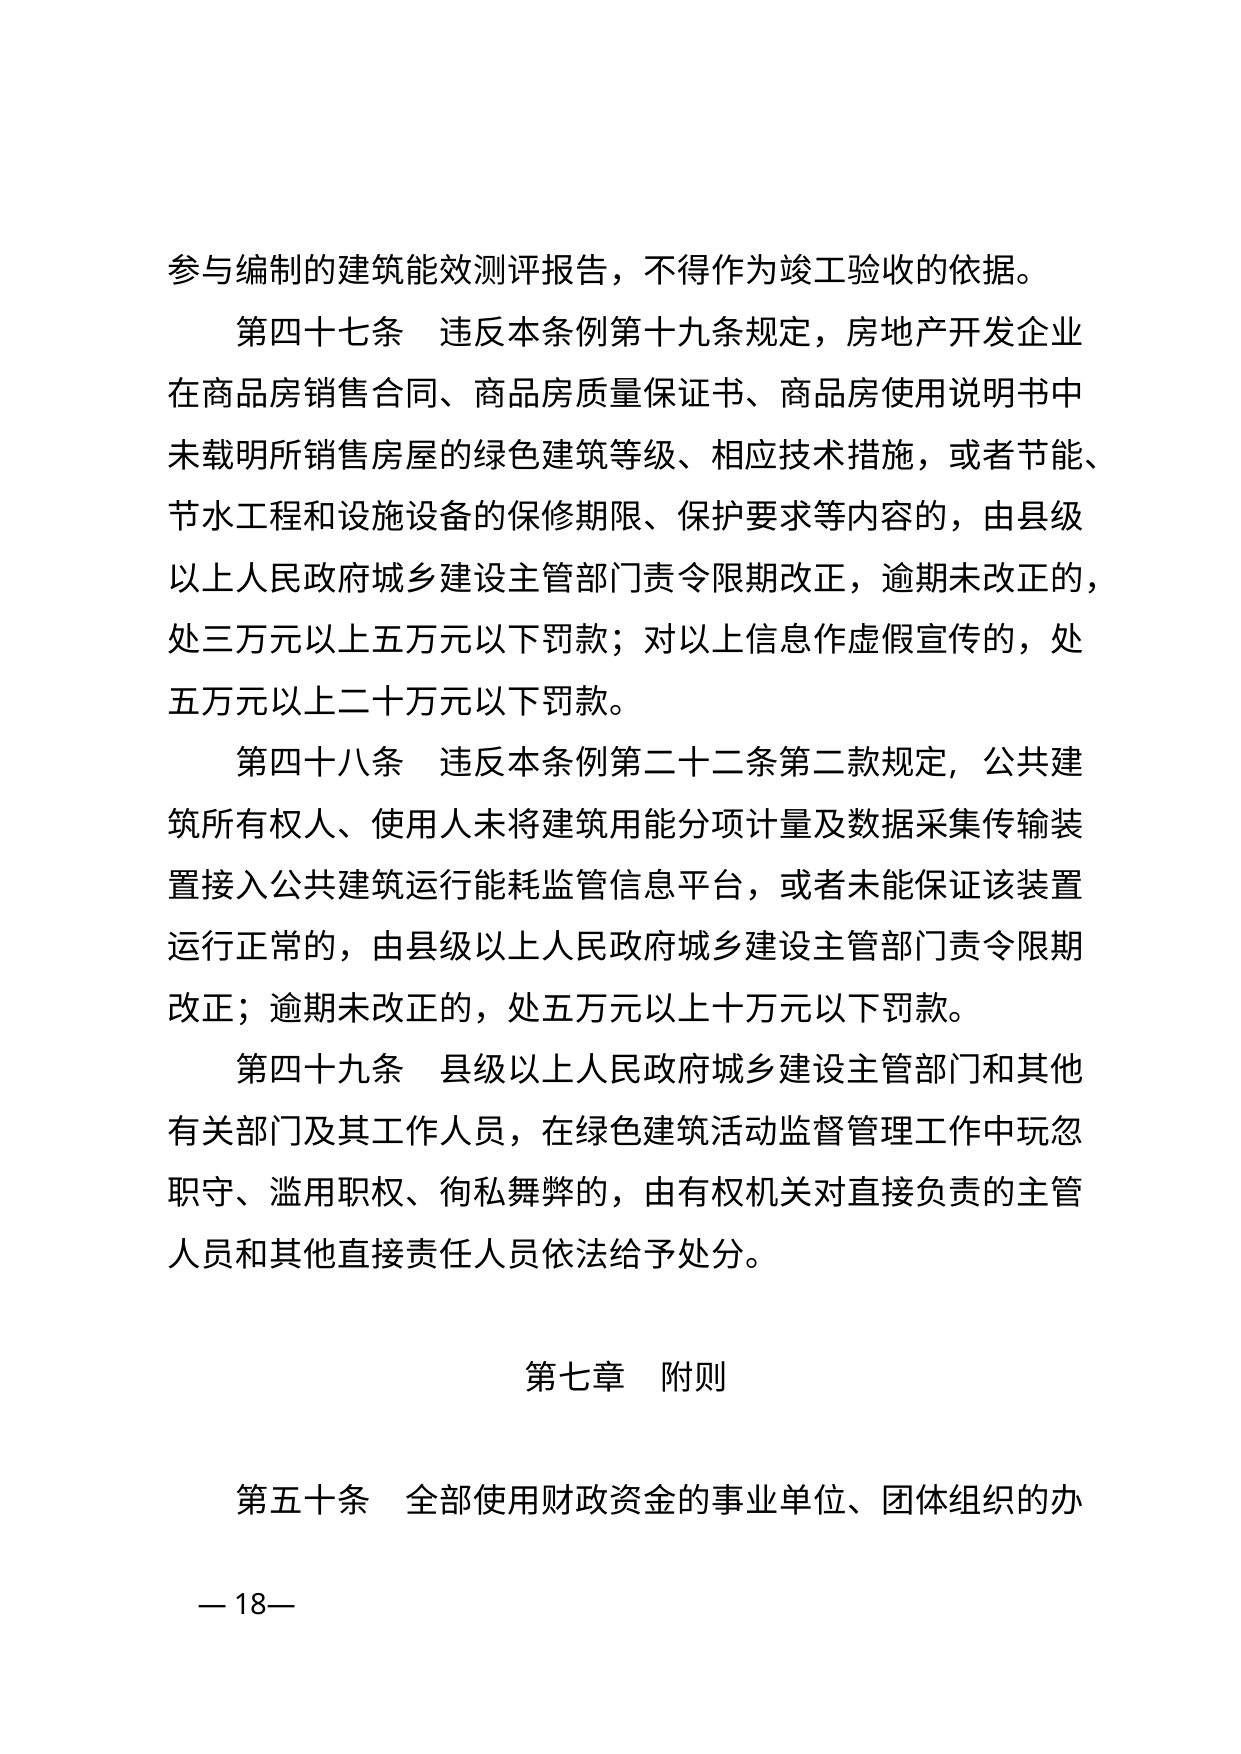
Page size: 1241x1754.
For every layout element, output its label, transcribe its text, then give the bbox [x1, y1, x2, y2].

text 第四十九条 县级以上人民政府城乡建设主管部门和其他有关部门及其工作人员，在绿色建筑活动监督管理工作中玩忽职守、滥用职权、徇私舞弊的，由有权机关对直接负责的主管人员和其他直接责任人员依法给予处分。 [168, 1037, 1084, 1282]
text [168, 238, 1084, 299]
text 第四十八条 违反本条例第二十二条第二款规定, 公共建筑所有权人、使用人未将建筑用能分项计量及数据采集传输装置接入公共建筑运行能耗监管信息平台，或者未能保证该装置运行正常的，由县级以上人民政府城乡建设主管部门责令限期改正；逾期未改正的，处五万元以上十万元以下罚款。 [168, 729, 1084, 1037]
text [168, 1467, 1084, 1528]
text 第四十七条 违反本条例第十九条规定，房地产开发企业在商品房销售合同、商品房质量保证书、商品房使用说明书中未载明所销售房屋的绿色建筑等级、相应技术措施，或者节能、节水工程和设施设备的保修期限、保护要求等内容的，由县级以上人民政府城乡建设主管部门责令限期改正，逾期未改正的，处三万元以上五万元以下罚款；对以上信息作虚假宣传的，处五万元以上二十万元以下罚款。 [168, 299, 1084, 729]
text 第七章 附则 [168, 1344, 1084, 1405]
